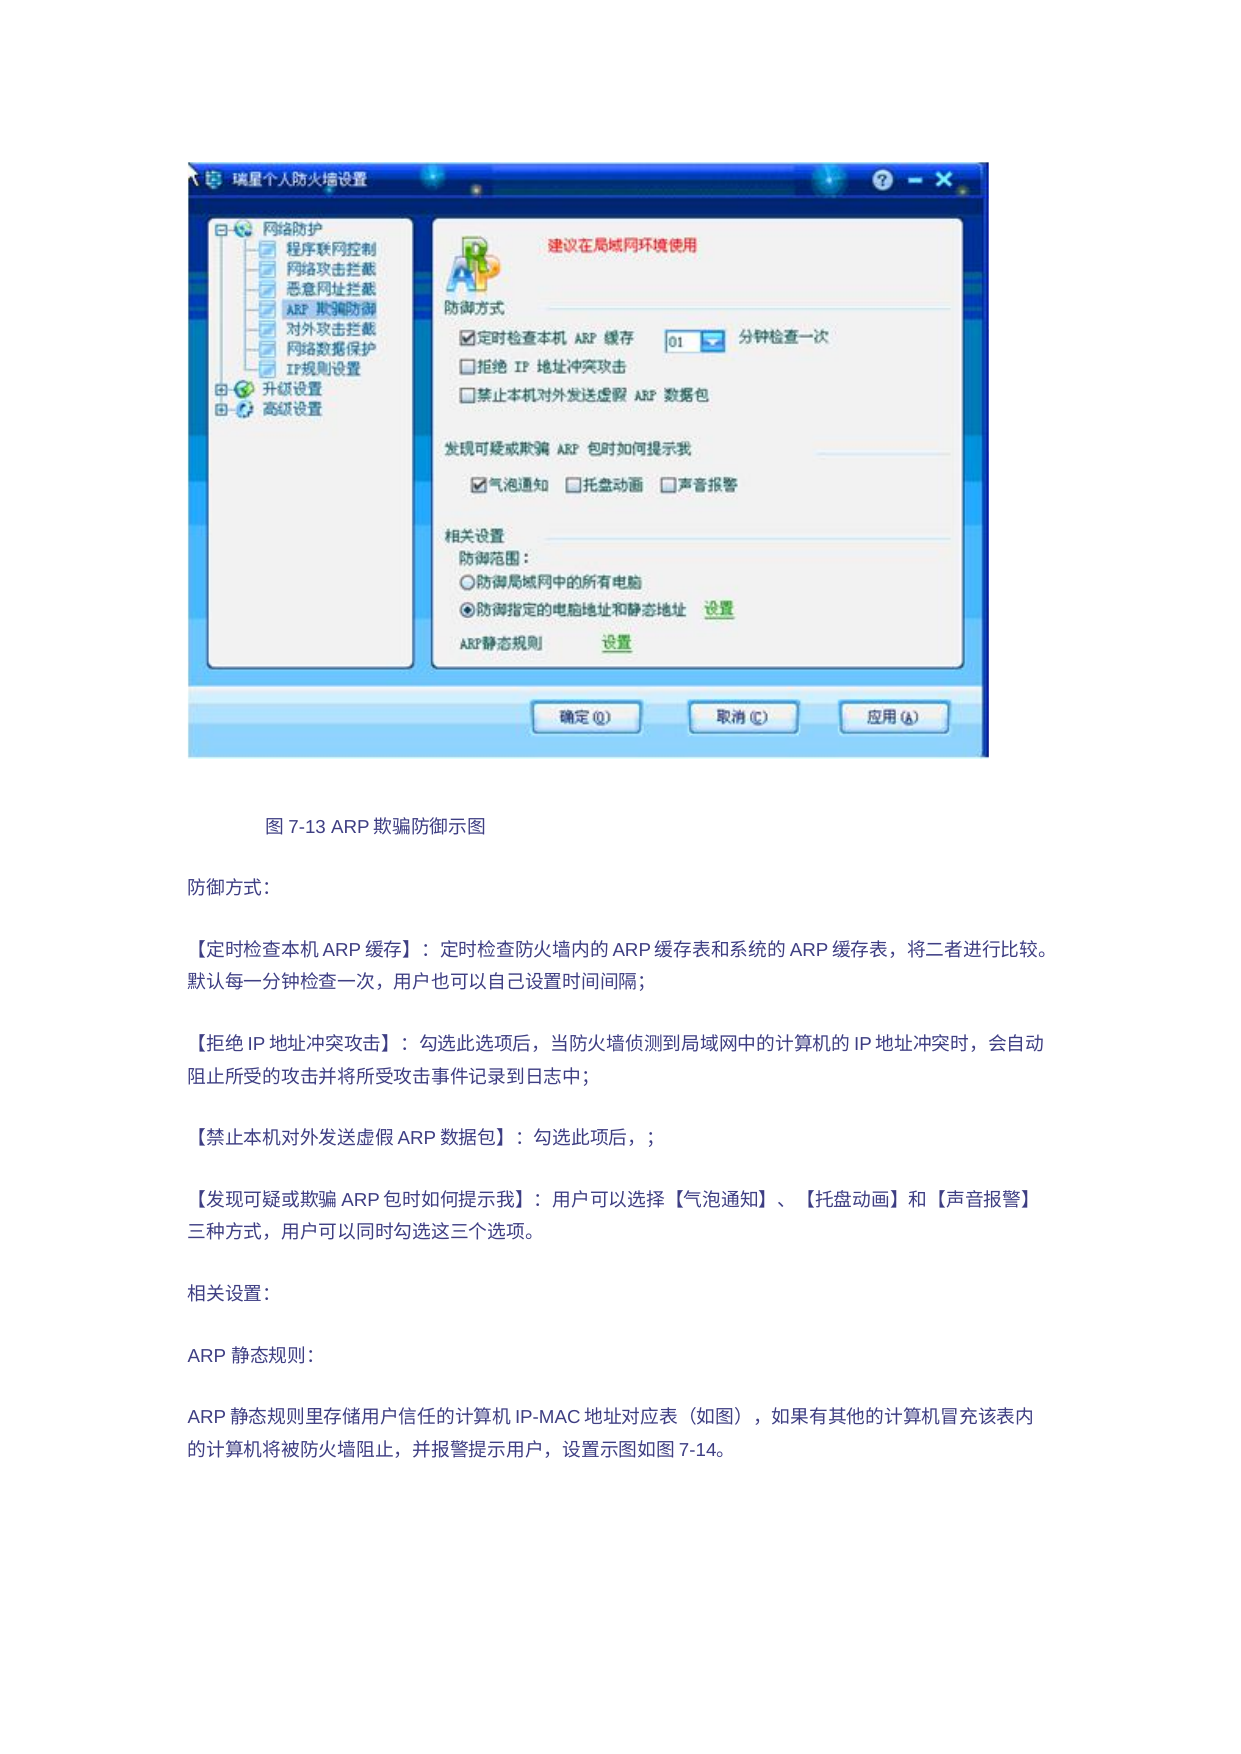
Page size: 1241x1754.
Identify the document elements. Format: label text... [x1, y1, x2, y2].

text 【定时检查本机ARP缓存】：定时检查防火墙内的ARP缓存表和系统的ARP缓存表，将二者进行比较。默认每一分钟检查一次，用户也可以自己设置时间间隔； [187, 932, 1053, 997]
text ARP静态规则里存储用户信任的计算机IP-MAC地址对应表（如图），如果有其他的计算机冒充该表内的计算机将被防火墙阻止，并报警提示用户，设置示图如图7-14。 [187, 1399, 1053, 1464]
text ARP 静态规则： [187, 1338, 1053, 1370]
text 【发现可疑或欺骗ARP包时如何提示我】：用户可以选择【气泡通知】、【托盘动画】和【声音报警】三种方式，用户可以同时勾选这三个选项。 [187, 1182, 1053, 1247]
text 【禁止本机对外发送虚假ARP数据包】：勾选此项后，； [187, 1120, 1053, 1153]
text 图7-13 ARP欺骗防御示图 [187, 809, 1053, 841]
text 相关设置： [187, 1276, 1053, 1309]
picture [187, 162, 989, 759]
text 【拒绝IP地址冲突攻击】：勾选此选项后，当防火墙侦测到局域网中的计算机的IP地址冲突时，会自动阻止所受的攻击并将所受攻击事件记录到日志中； [187, 1026, 1053, 1091]
text 防御方式： [187, 870, 1053, 903]
